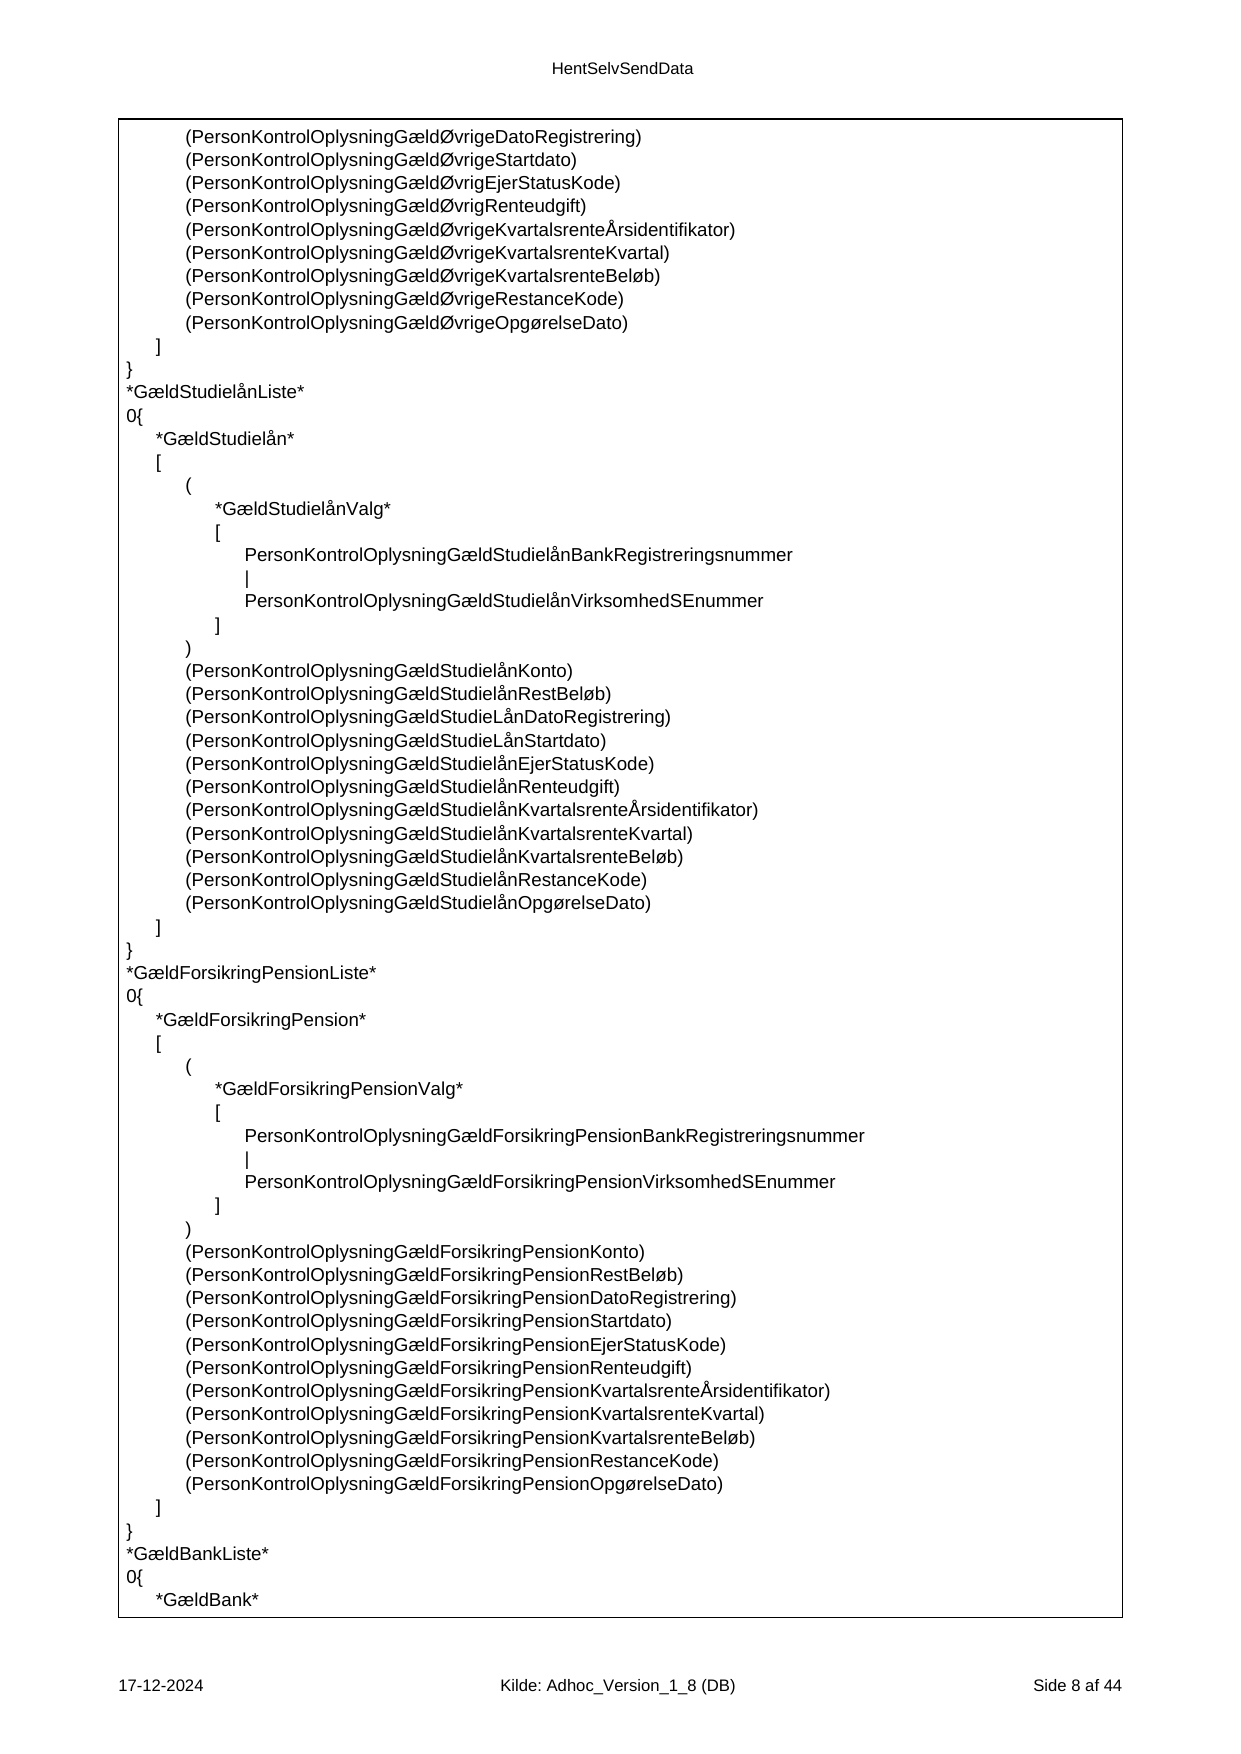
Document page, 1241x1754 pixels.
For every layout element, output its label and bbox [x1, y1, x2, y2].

table_cell [119, 120, 1122, 1617]
